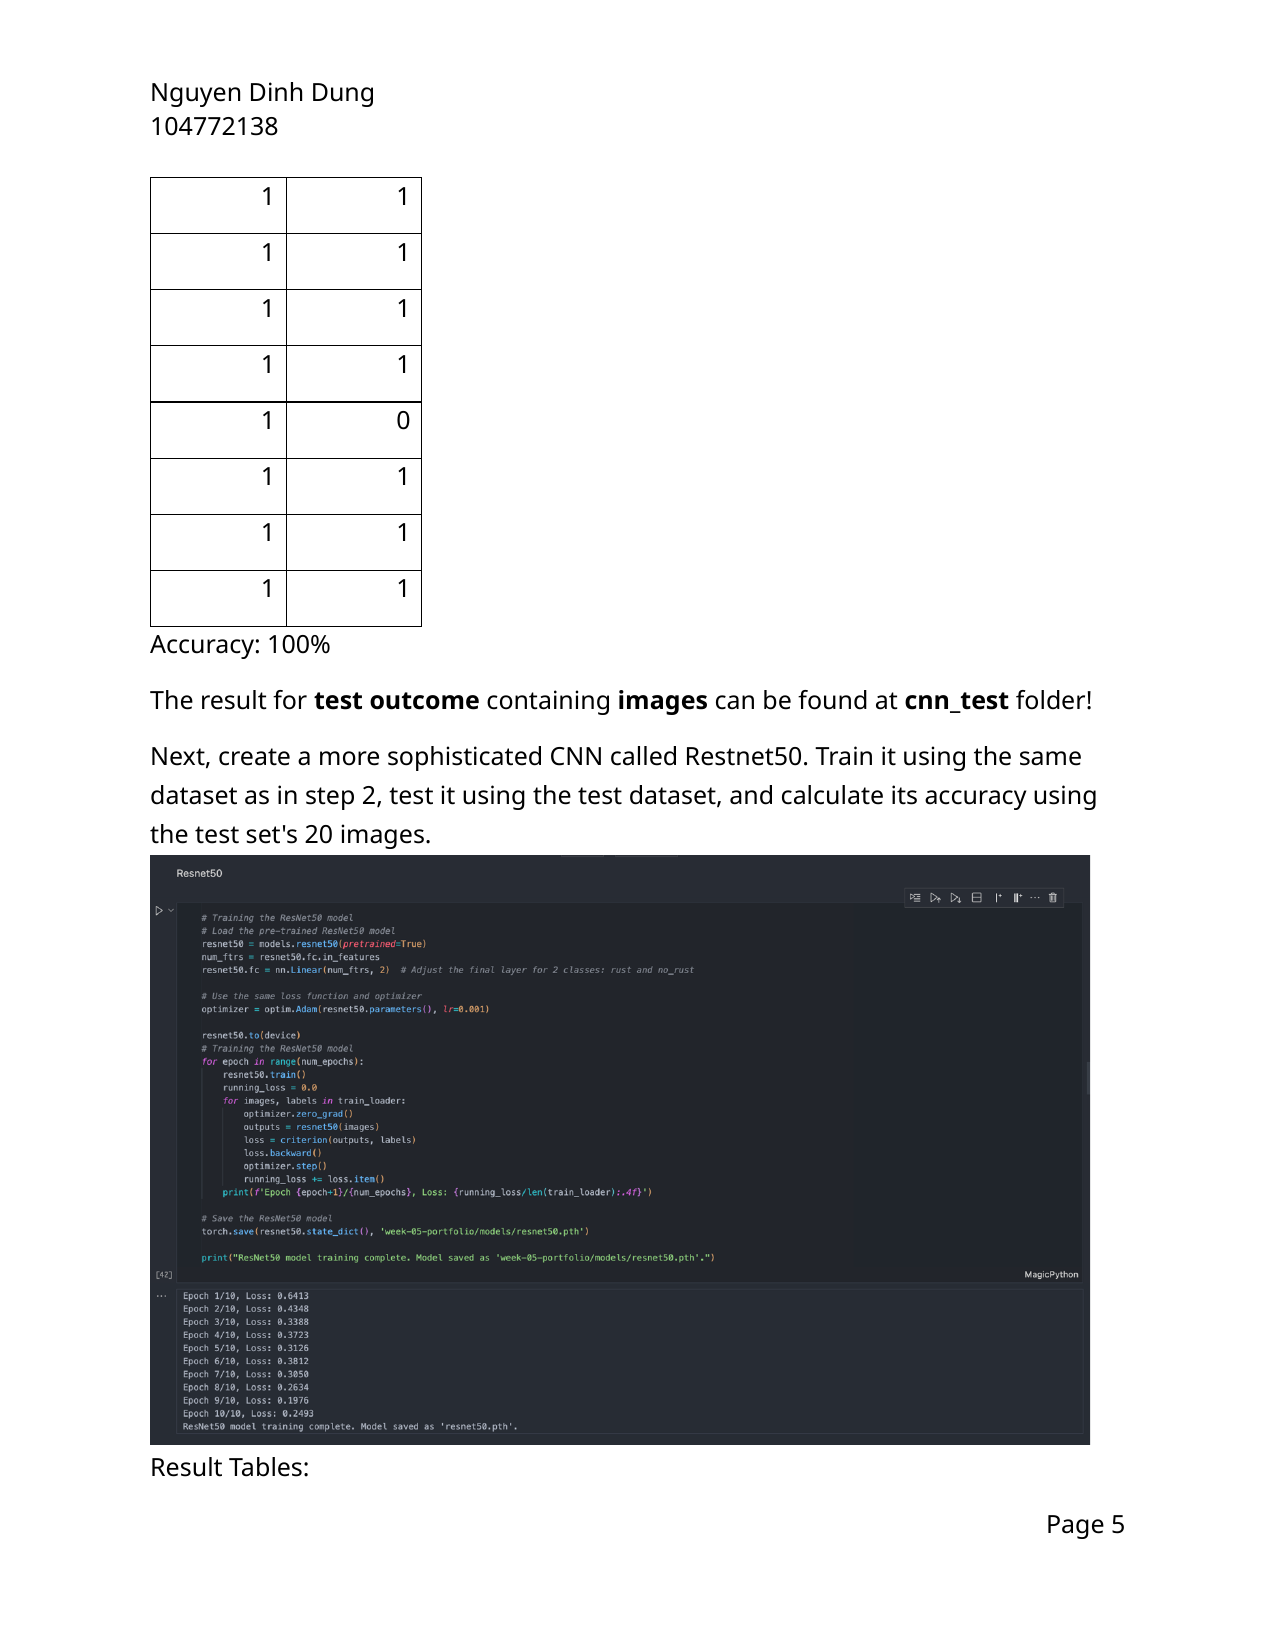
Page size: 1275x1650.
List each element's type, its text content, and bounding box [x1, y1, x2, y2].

table_cell 1 [287, 571, 421, 626]
text Accuracy: 100% [150, 627, 1125, 661]
table_cell 1 [287, 178, 421, 233]
text The result for test outcome containing images can be found at cnn_test folder! [150, 682, 1125, 716]
picture [150, 855, 1091, 1445]
table_cell 1 [287, 515, 421, 569]
table_cell 1 [151, 234, 286, 289]
table_cell 1 [151, 346, 286, 401]
table_cell 1 [151, 178, 286, 233]
table_cell 1 [151, 459, 286, 513]
table_cell 1 [151, 290, 286, 345]
table_cell 1 [151, 515, 286, 569]
table_cell 1 [151, 571, 286, 626]
table_cell 1 [151, 403, 286, 457]
table_cell 0 [287, 403, 421, 457]
table_cell 1 [287, 290, 421, 345]
table_cell 1 [287, 459, 421, 513]
table_cell 1 [287, 234, 421, 289]
table_cell 1 [287, 346, 421, 401]
